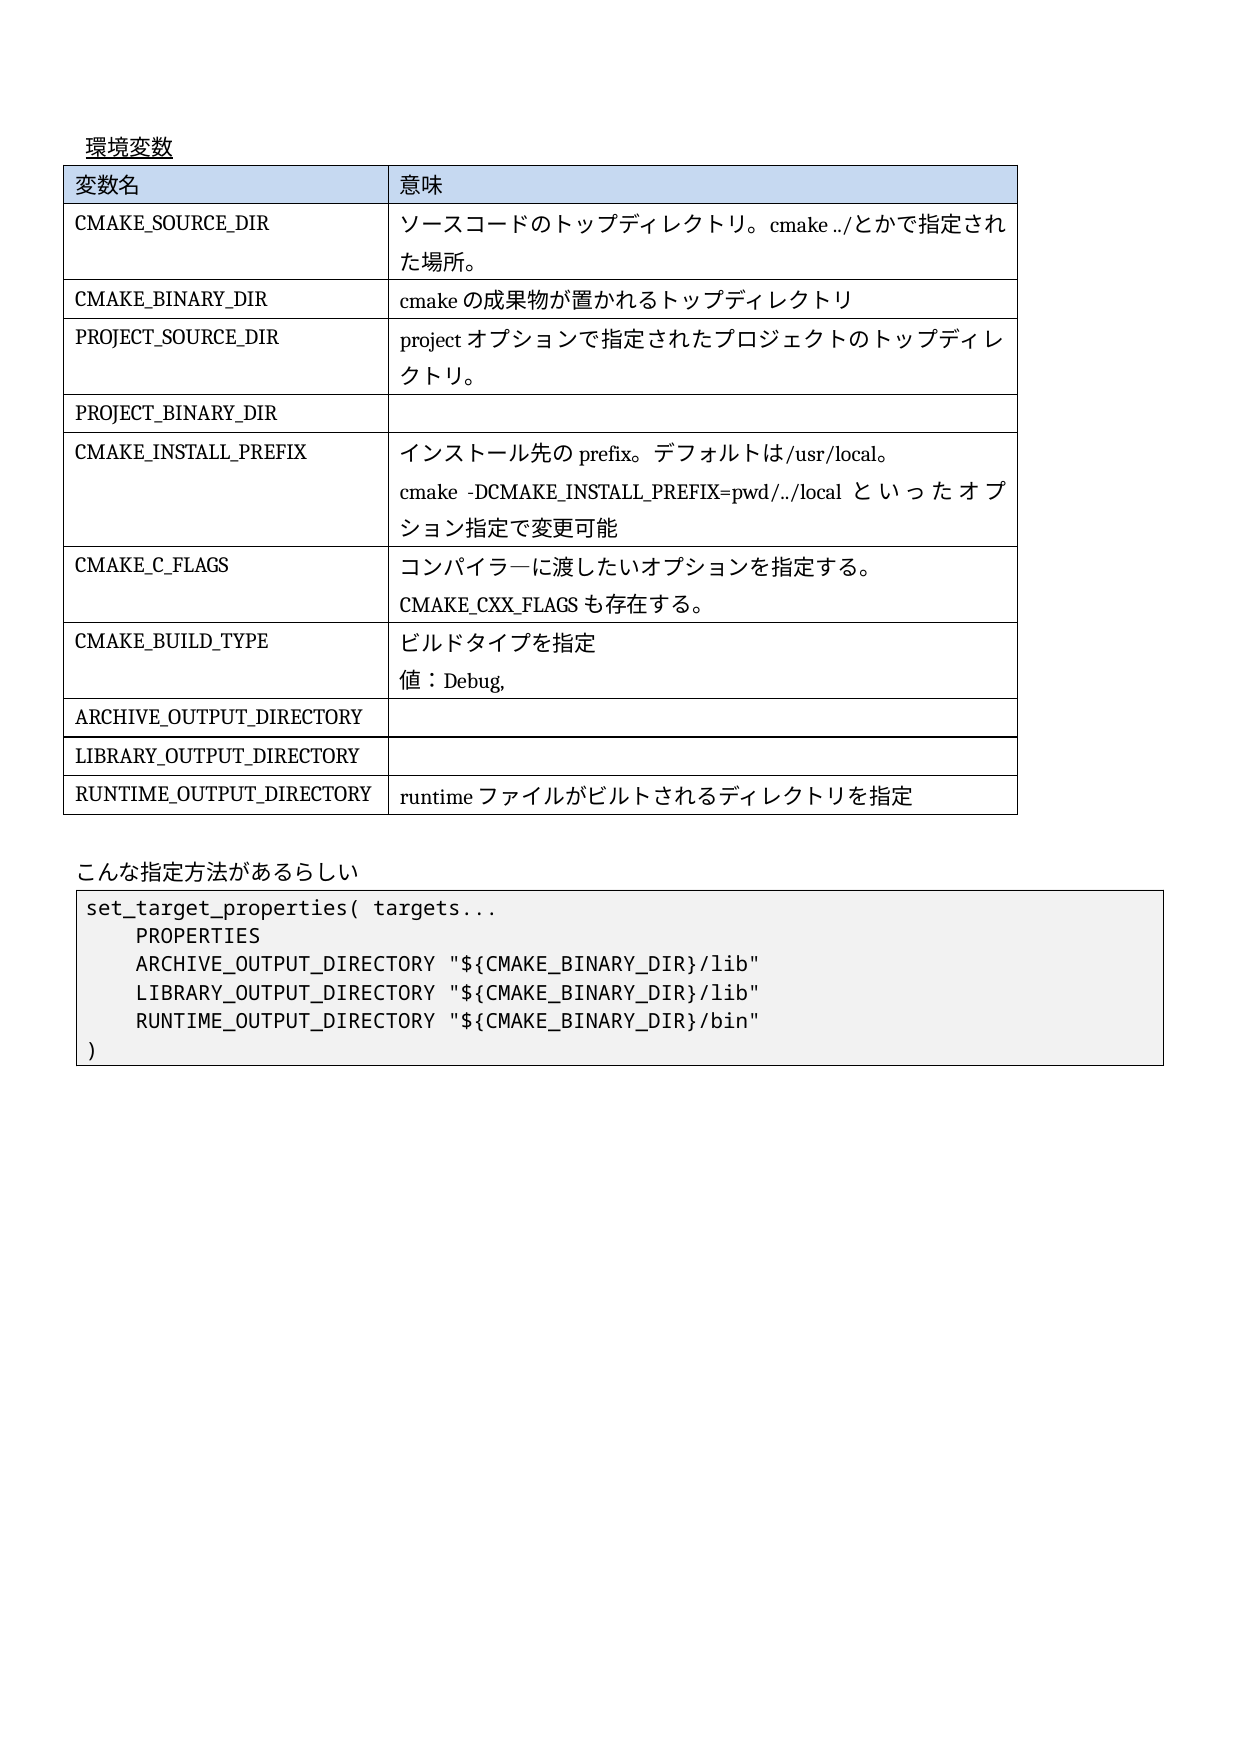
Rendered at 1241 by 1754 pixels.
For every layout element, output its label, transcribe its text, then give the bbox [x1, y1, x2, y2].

text こんな指定方法があるらしい [75, 852, 1165, 889]
table_cell CMAKE_SOURCE_DIR [64, 204, 388, 279]
text RUNTIME_OUTPUT_DIRECTORY "${CMAKE_BINARY_DIR}/bin" [77, 1003, 1163, 1032]
table_cell インストール先のprefix。デフォルトは/usr/local。 cmake -DCMAKE_INSTALL_PREFIX=pwd/../localといったオプション指定で変更可能 [389, 433, 1017, 546]
table_cell コンパイラ―に渡したいオプションを指定する。 CMAKE_CXX_FLAGS も存在する。 [389, 547, 1017, 622]
table_cell RUNTIME_OUTPUT_DIRECTORY [64, 776, 388, 813]
subtitle 環境変数 [85, 127, 1155, 164]
table_header 意味 [389, 166, 1017, 203]
table_cell CMAKE_BINARY_DIR [64, 280, 388, 318]
text PROPERTIES [77, 918, 1163, 946]
table_cell [389, 738, 1017, 775]
text set_target_properties( targets... [77, 891, 1163, 918]
table_cell CMAKE_INSTALL_PREFIX [64, 433, 388, 546]
table_cell ARCHIVE_OUTPUT_DIRECTORY [64, 699, 388, 736]
table_cell PROJECT_SOURCE_DIR [64, 319, 388, 394]
table_cell CMAKE_C_FLAGS [64, 547, 388, 622]
table_cell ビルドタイプを指定 値：Debug, [389, 623, 1017, 698]
table_cell runtimeファイルがビルトされるディレクトリを指定 [389, 776, 1017, 813]
table_cell [389, 699, 1017, 736]
table_cell projectオプションで指定されたプロジェクトのトップディレクトリ。 [389, 319, 1017, 394]
text ) [77, 1032, 1163, 1065]
table_cell CMAKE_BUILD_TYPE [64, 623, 388, 698]
table_cell PROJECT_BINARY_DIR [64, 395, 388, 432]
table_cell ソースコードのトップディレクトリ。cmake ../とかで指定された場所。 [389, 204, 1017, 279]
table_header 変数名 [64, 166, 388, 203]
text LIBRARY_OUTPUT_DIRECTORY "${CMAKE_BINARY_DIR}/lib" [77, 975, 1163, 1003]
table_cell [389, 395, 1017, 432]
table_cell LIBRARY_OUTPUT_DIRECTORY [64, 738, 388, 775]
text ARCHIVE_OUTPUT_DIRECTORY "${CMAKE_BINARY_DIR}/lib" [77, 946, 1163, 975]
table_cell cmakeの成果物が置かれるトップディレクトリ [389, 280, 1017, 318]
